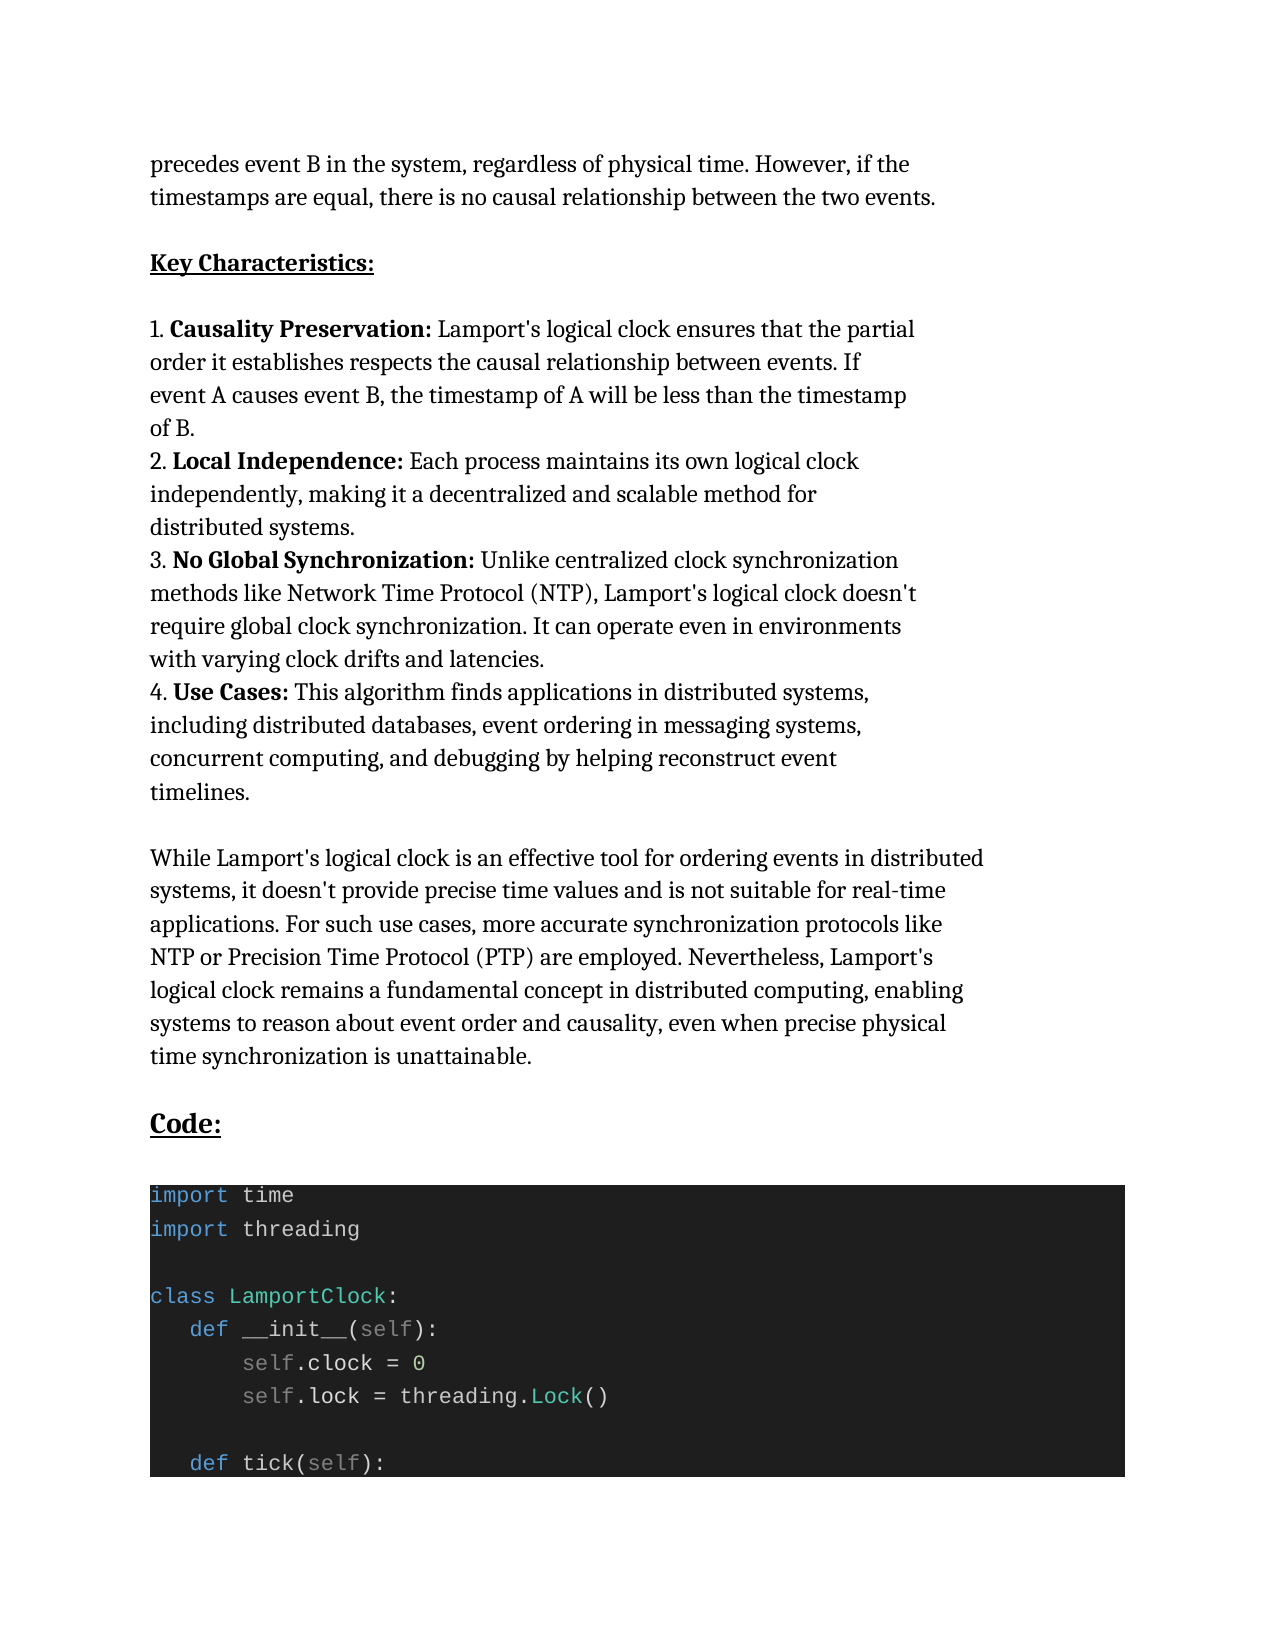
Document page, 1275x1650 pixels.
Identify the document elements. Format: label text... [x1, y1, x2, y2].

text time synchronization is unattainable. [150, 1042, 1125, 1070]
text applications. For such use cases, more accurate synchronization protocols like [150, 909, 1125, 938]
text systems, it doesn't provide precise time values and is not suitable for real-time [150, 876, 1125, 905]
text precedes event B in the system, regardless of physical time. However, if the [150, 150, 1125, 179]
text While Lamport's logical clock is an effective tool for ordering events in distributed [150, 843, 1125, 872]
text Key Characteristics: [150, 249, 1125, 278]
text require global clock synchronization. It can operate even in environments [150, 612, 1125, 641]
text self.lock = threading.Lock() [150, 1385, 1125, 1410]
text import time [150, 1185, 1125, 1209]
text timestamps are equal, there is no causal relationship between the two events. [150, 183, 1125, 212]
text 2. Local Independence: Each process maintains its own logical clock [150, 447, 1125, 476]
text logical clock remains a fundamental concept in distributed computing, enabling [150, 976, 1125, 1004]
text concurrent computing, and debugging by helping reconstruct event [150, 744, 1125, 773]
text class LamportClock: [150, 1285, 1125, 1310]
text 3. No Global Synchronization: Unlike centralized clock synchronization [150, 546, 1125, 575]
text 1. Causality Preservation: Lamport's logical clock ensures that the partial [150, 315, 1125, 344]
text NTP or Precision Time Protocol (PTP) are employed. Nevertheless, Lamport's [150, 942, 1125, 971]
text distributed systems. [150, 513, 1125, 542]
text systems to reason about event order and causality, even when precise physical [150, 1008, 1125, 1037]
text methods like Network Time Protocol (NTP), Lamport's logical clock doesn't [150, 579, 1125, 608]
text with varying clock drifts and latencies. [150, 645, 1125, 674]
text order it establishes respects the causal relationship between events. If [150, 348, 1125, 377]
text Code: [150, 1108, 1125, 1141]
text including distributed databases, event ordering in messaging systems, [150, 711, 1125, 740]
text 4. Use Cases: This algorithm finds applications in distributed systems, [150, 678, 1125, 707]
text def __init__(self): [150, 1318, 1125, 1343]
text self.clock = 0 [150, 1352, 1125, 1377]
text of B. [150, 414, 1125, 443]
text timelines. [150, 777, 1125, 806]
text def tick(self): [150, 1452, 1125, 1477]
text independently, making it a decentralized and scalable method for [150, 480, 1125, 509]
text import threading [150, 1218, 1125, 1243]
text event A causes event B, the timestamp of A will be less than the timestamp [150, 381, 1125, 410]
